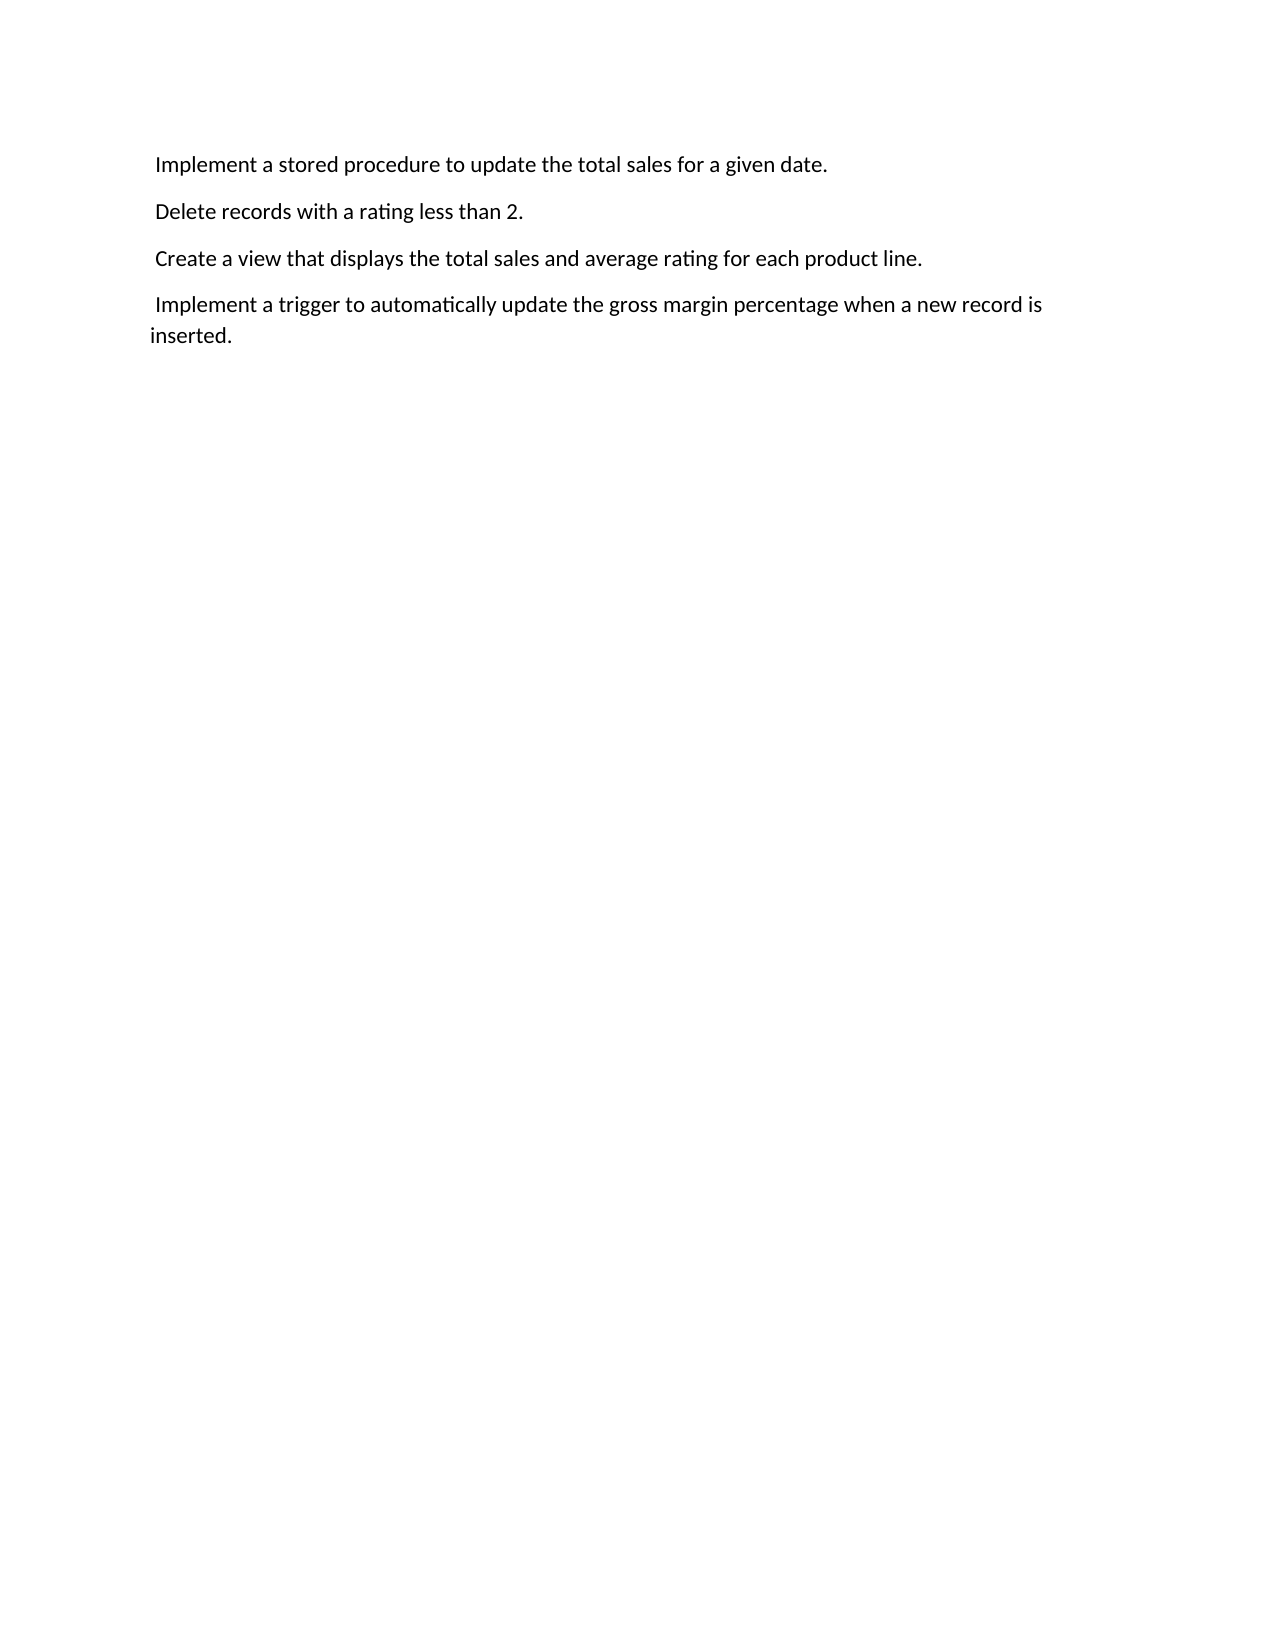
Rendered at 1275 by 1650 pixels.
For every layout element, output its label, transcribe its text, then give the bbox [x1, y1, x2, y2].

text Create a view that displays the total sales and average rating for each product line. [150, 244, 1125, 272]
text Implement a trigger to automatically update the gross margin percentage when a new record is inserted. [150, 291, 1125, 349]
text Implement a stored procedure to update the total sales for a given date. [150, 150, 1125, 178]
text Delete records with a rating less than 2. [150, 197, 1125, 225]
